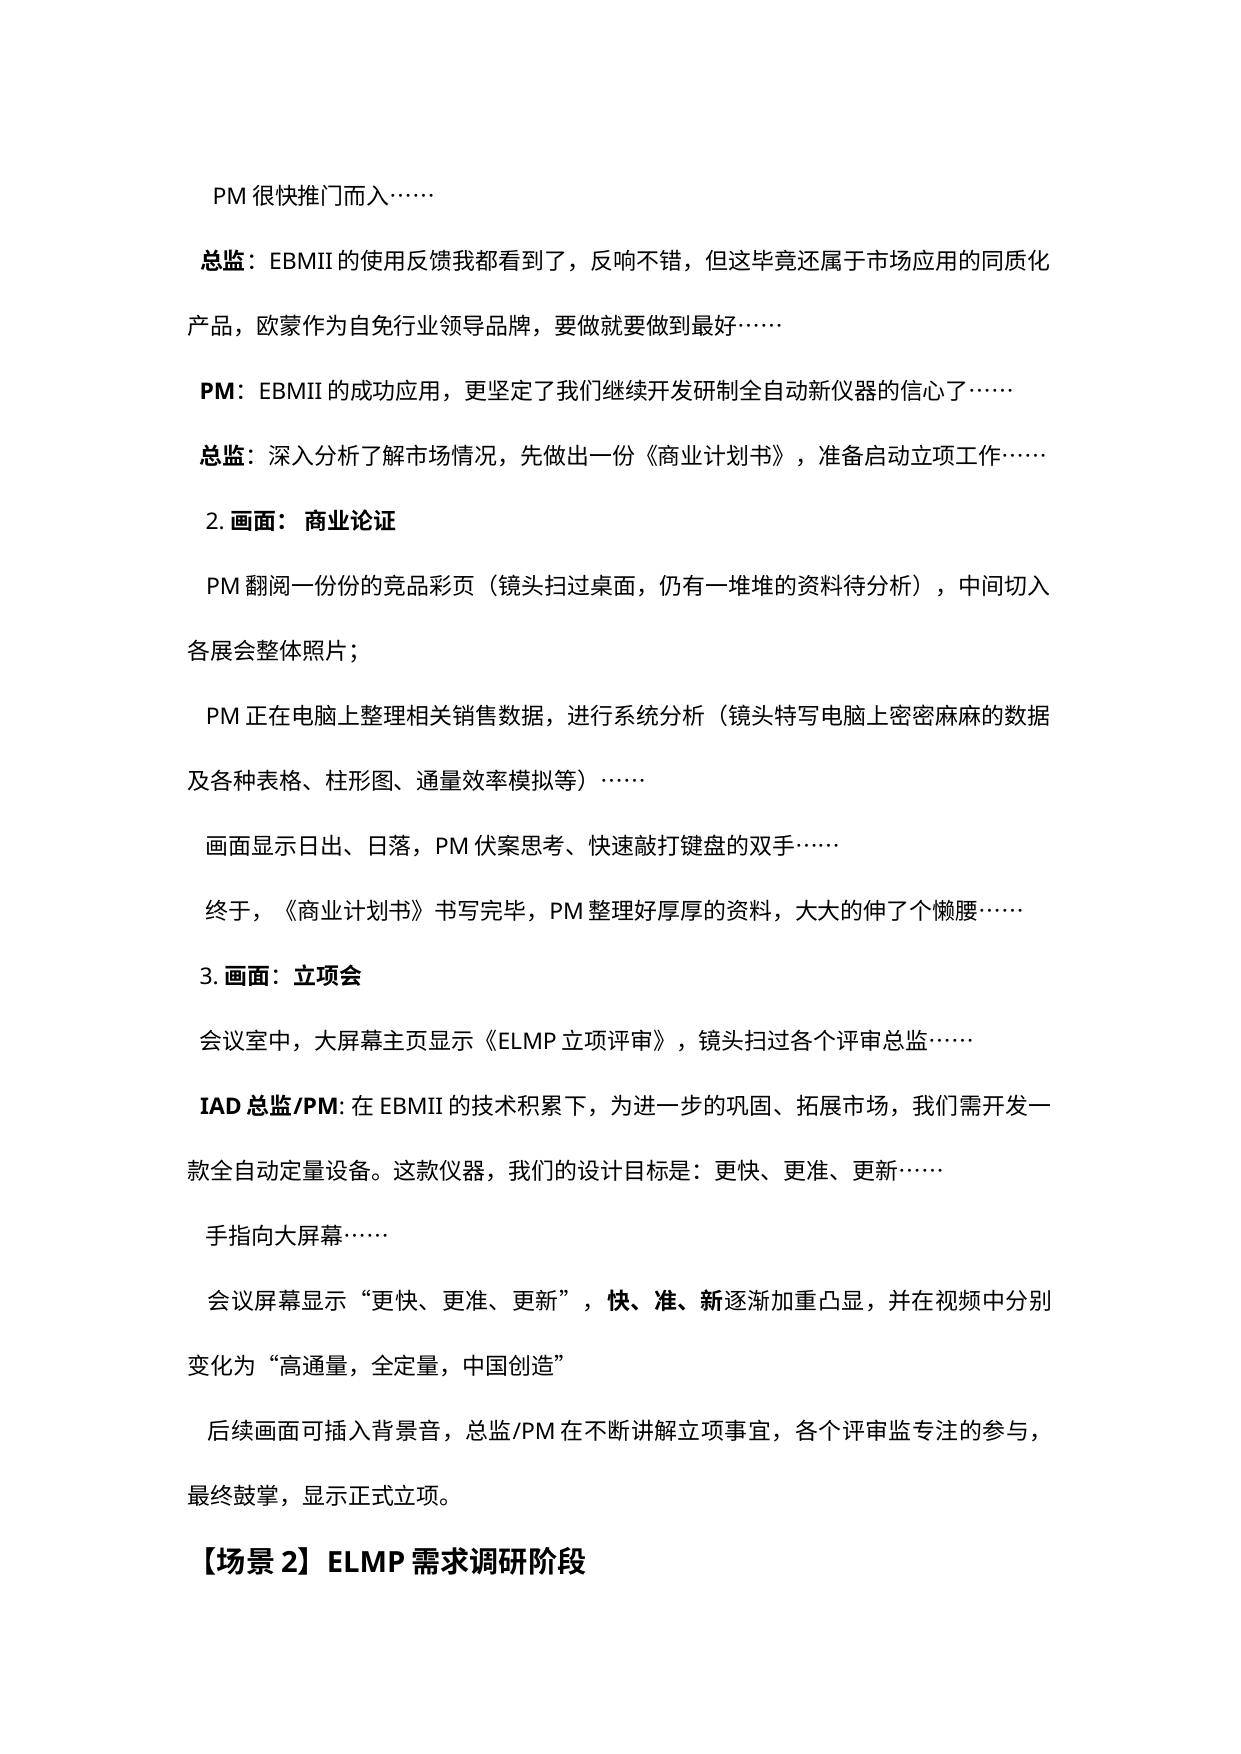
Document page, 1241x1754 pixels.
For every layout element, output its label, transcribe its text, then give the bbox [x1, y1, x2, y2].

text 会议室中，大屏幕主页显示《ELMP立项评审》，镜头扫过各个评审总监…… [187, 1007, 1053, 1072]
text 总监：深入分析了解市场情况，先做出一份《商业计划书》，准备启动立项工作…… [187, 422, 1053, 487]
text 3. 画面：立项会 [187, 942, 1053, 1007]
text 手指向大屏幕…… [187, 1202, 1053, 1267]
text 总监：EBMII的使用反馈我都看到了，反响不错，但这毕竟还属于市场应用的同质化产品，欧蒙作为自免行业领导品牌，要做就要做到最好…… [187, 227, 1053, 357]
text PM正在电脑上整理相关销售数据，进行系统分析（镜头特写电脑上密密麻麻的数据及各种表格、柱形图、通量效率模拟等）…… [187, 682, 1053, 812]
text 画面显示日出、日落，PM伏案思考、快速敲打键盘的双手…… [187, 812, 1053, 877]
text PM翻阅一份份的竞品彩页（镜头扫过桌面，仍有一堆堆的资料待分析），中间切入各展会整体照片； [187, 552, 1053, 682]
text 终于，《商业计划书》书写完毕，PM整理好厚厚的资料，大大的伸了个懒腰…… [187, 877, 1053, 942]
text PM很快推门而入…… [187, 162, 1053, 227]
text PM：EBMII的成功应用，更坚定了我们继续开发研制全自动新仪器的信心了…… [187, 357, 1053, 422]
text IAD总监/PM: 在EBMII的技术积累下，为进一步的巩固、拓展市场，我们需开发一款全自动定量设备。这款仪器，我们的设计目标是：更快、更准、更新…… [187, 1072, 1053, 1202]
text 【场景2】ELMP需求调研阶段 [187, 1527, 1053, 1592]
text 后续画面可插入背景音，总监/PM在不断讲解立项事宜，各个评审监专注的参与，最终鼓掌，显示正式立项。 [187, 1397, 1053, 1527]
text 会议屏幕显示“更快、更准、更新”，快、准、新逐渐加重凸显，并在视频中分别变化为“高通量，全定量，中国创造” [187, 1267, 1053, 1397]
text 2. 画面： 商业论证 [187, 487, 1053, 552]
